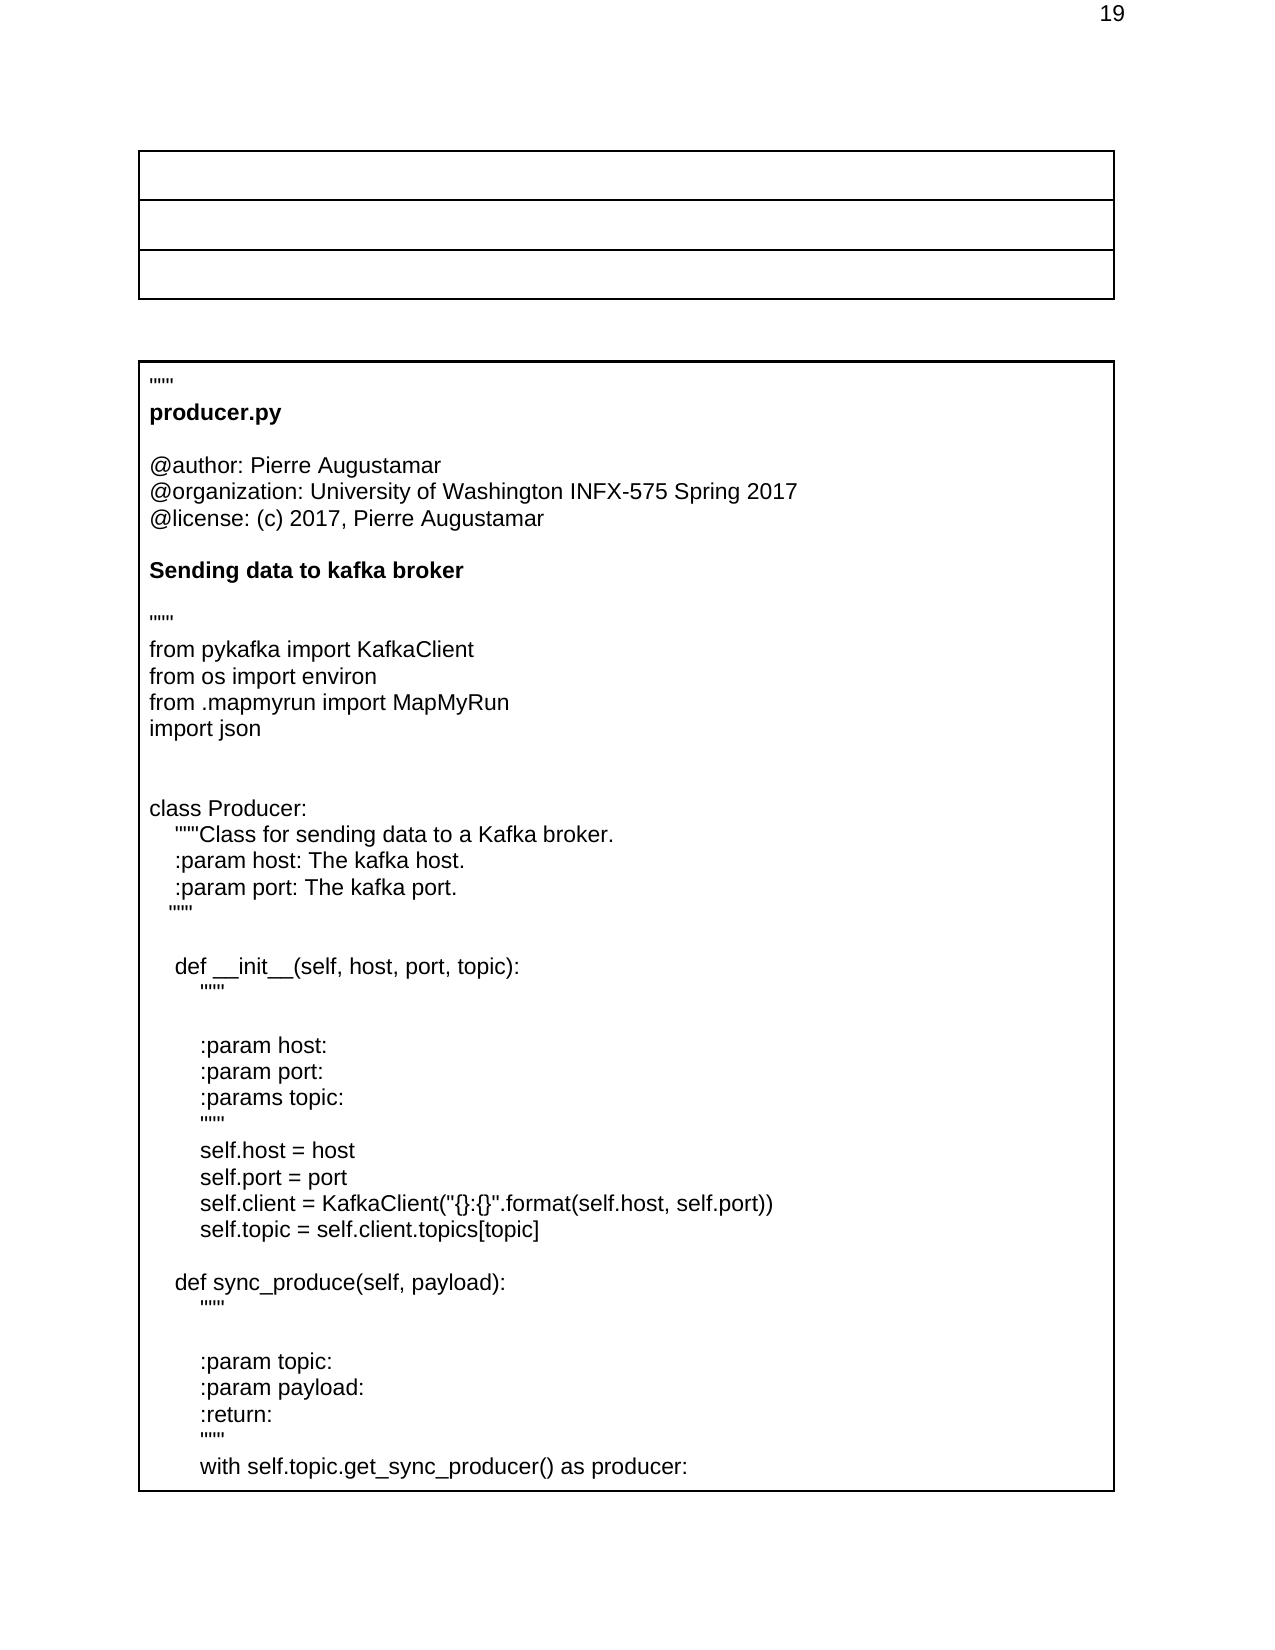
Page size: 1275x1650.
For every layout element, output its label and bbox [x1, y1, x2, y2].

table_cell [140, 201, 1113, 248]
table_header [140, 363, 1113, 1490]
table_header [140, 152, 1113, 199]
table_cell [140, 251, 1113, 298]
